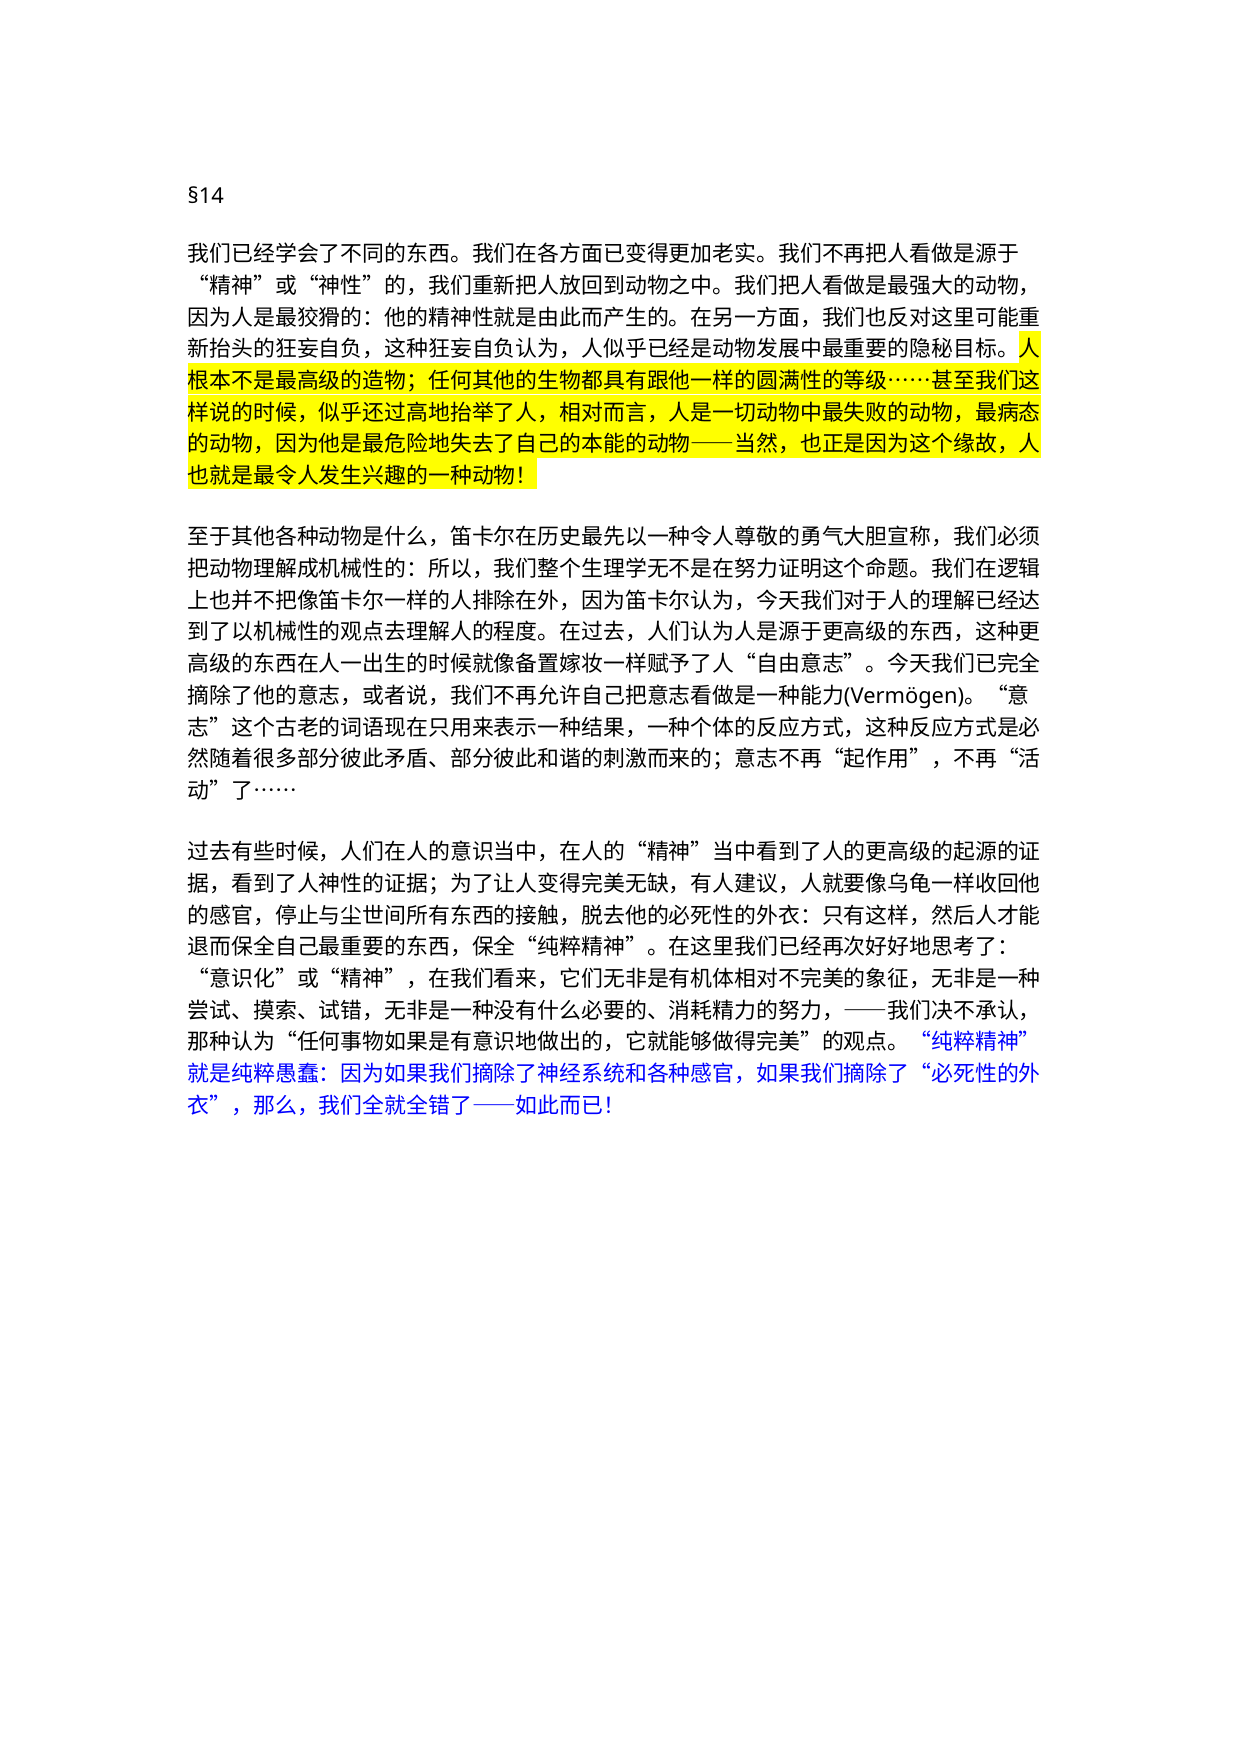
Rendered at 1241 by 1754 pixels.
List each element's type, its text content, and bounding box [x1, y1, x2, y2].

text 我们已经学会了不同的东西。我们在各方面已变得更加老实。我们不再把人看做是源于“精神”或“神性”的，我们重新把人放回到动物之中。我们把人看做是最强大的动物，因为人是最狡猾的：他的精神性就是由此而产生的。在另一方面，我们也反对这里可能重新抬头的狂妄自负，这种狂妄自负认为，人似乎已经是动物发展中最重要的隐秘目标。人根本不是最高级的造物；任何其他的生物都具有跟他一样的圆满性的等级……甚至我们这样说的时候，似乎还过高地抬举了人，相对而言，人是一切动物中最失败的动物，最病态的动物，因为他是最危险地失去了自己的本能的动物——当然，也正是因为这个缘故，人也就是最令人发生兴趣的一种动物！ [187, 236, 1053, 489]
text §14 [187, 180, 1053, 209]
text 过去有些时候，人们在人的意识当中，在人的“精神”当中看到了人的更高级的起源的证据，看到了人神性的证据；为了让人变得完美无缺，有人建议，人就要像乌龟一样收回他的感官，停止与尘世间所有东西的接触，脱去他的必死性的外衣：只有这样，然后人才能退而保全自己最重要的东西，保全“纯粹精神”。在这里我们已经再次好好地思考了：“意识化”或“精神”，在我们看来，它们无非是有机体相对不完美的象征，无非是一种尝试、摸索、试错，无非是一种没有什么必要的、消耗精力的努力，——我们决不承认，那种认为“任何事物如果是有意识地做出的，它就能够做得完美”的观点。“纯粹精神”就是纯粹愚蠢：因为如果我们摘除了神经系统和各种感官，如果我们摘除了“必死性的外衣”，那么，我们全就全错了——如此而已！ [187, 834, 1053, 1119]
text 至于其他各种动物是什么，笛卡尔在历史最先以一种令人尊敬的勇气大胆宣称，我们必须把动物理解成机械性的：所以，我们整个生理学无不是在努力证明这个命题。我们在逻辑上也并不把像笛卡尔一样的人排除在外，因为笛卡尔认为，今天我们对于人的理解已经达到了以机械性的观点去理解人的程度。在过去，人们认为人是源于更高级的东西，这种更高级的东西在人一出生的时候就像备置嫁妆一样赋予了人“自由意志”。今天我们已完全摘除了他的意志，或者说，我们不再允许自己把意志看做是一种能力(Vermögen)。“意志”这个古老的词语现在只用来表示一种结果，一种个体的反应方式，这种反应方式是必然随着很多部分彼此矛盾、部分彼此和谐的刺激而来的；意志不再“起作用”，不再“活动”了…… [187, 519, 1053, 804]
